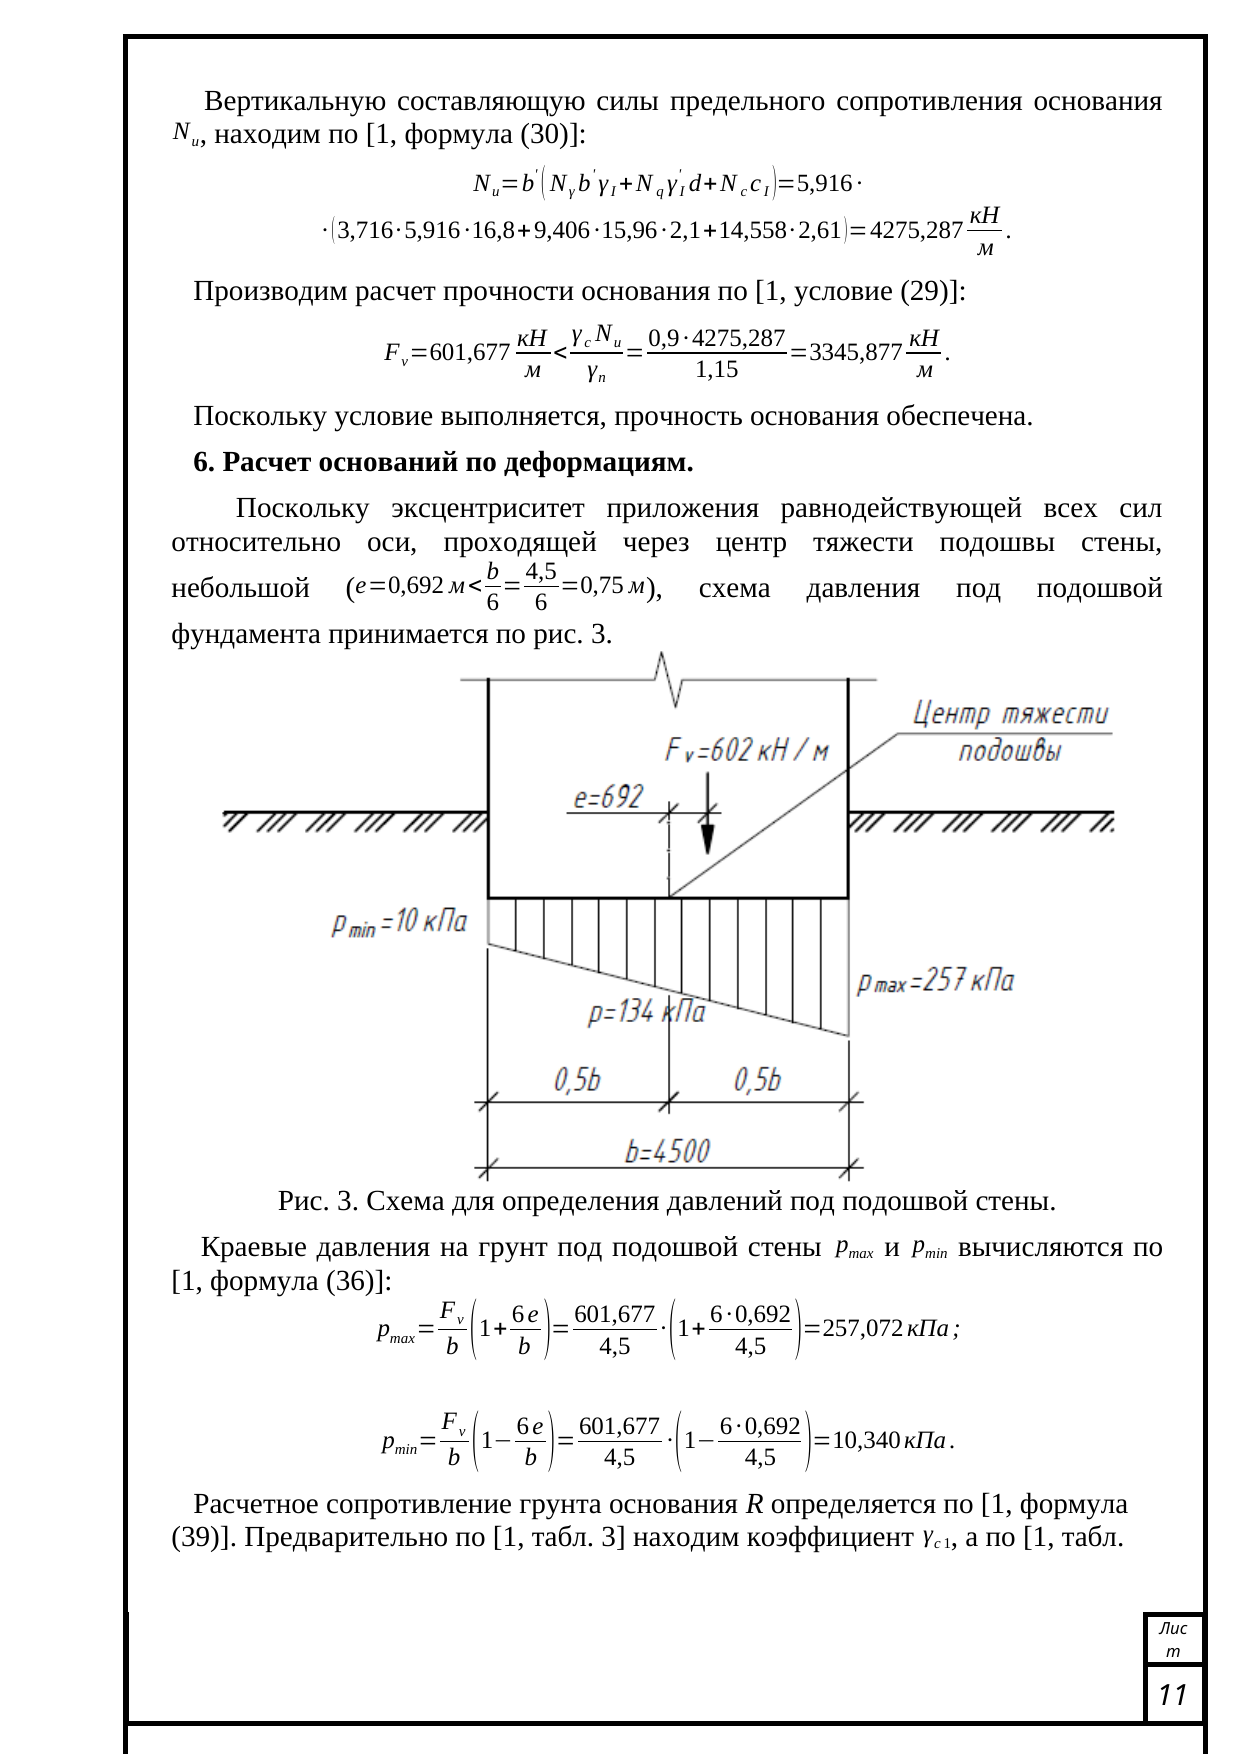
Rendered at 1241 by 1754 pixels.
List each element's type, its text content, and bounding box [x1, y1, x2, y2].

text Рис. 3. Схема для определения давлений под подошвой стены. [171, 1183, 1163, 1217]
picture [218, 650, 1116, 1183]
text Краевые давления на грунт под подошвой стены и вычисляются по [1, формула (36)]: [171, 1229, 1163, 1296]
text Поскольку условие выполняется, прочность основания обеспечена. [171, 398, 1163, 432]
text 6. Расчет оснований по деформациям. [171, 444, 1163, 478]
text Производим расчет прочности основания по [1, условие (29)]: [171, 273, 1163, 307]
text Вертикальную составляющую силы предельного сопротивления основания , находим по [1, формула (30)]: [171, 83, 1163, 151]
text Расчетное сопротивление грунта основания R определяется по [1, формула (39)]. Предварительно по [1, табл. 3] находим коэффициент , а по [1, табл. [171, 1486, 1163, 1553]
text Поскольку эксцентриситет приложения равнодействующей всех сил относительно оси, проходящей через центр тяжести подошвы стены, небольшой (), схема давления под подошвой фундамента принимается по рис. 3. [171, 491, 1163, 650]
